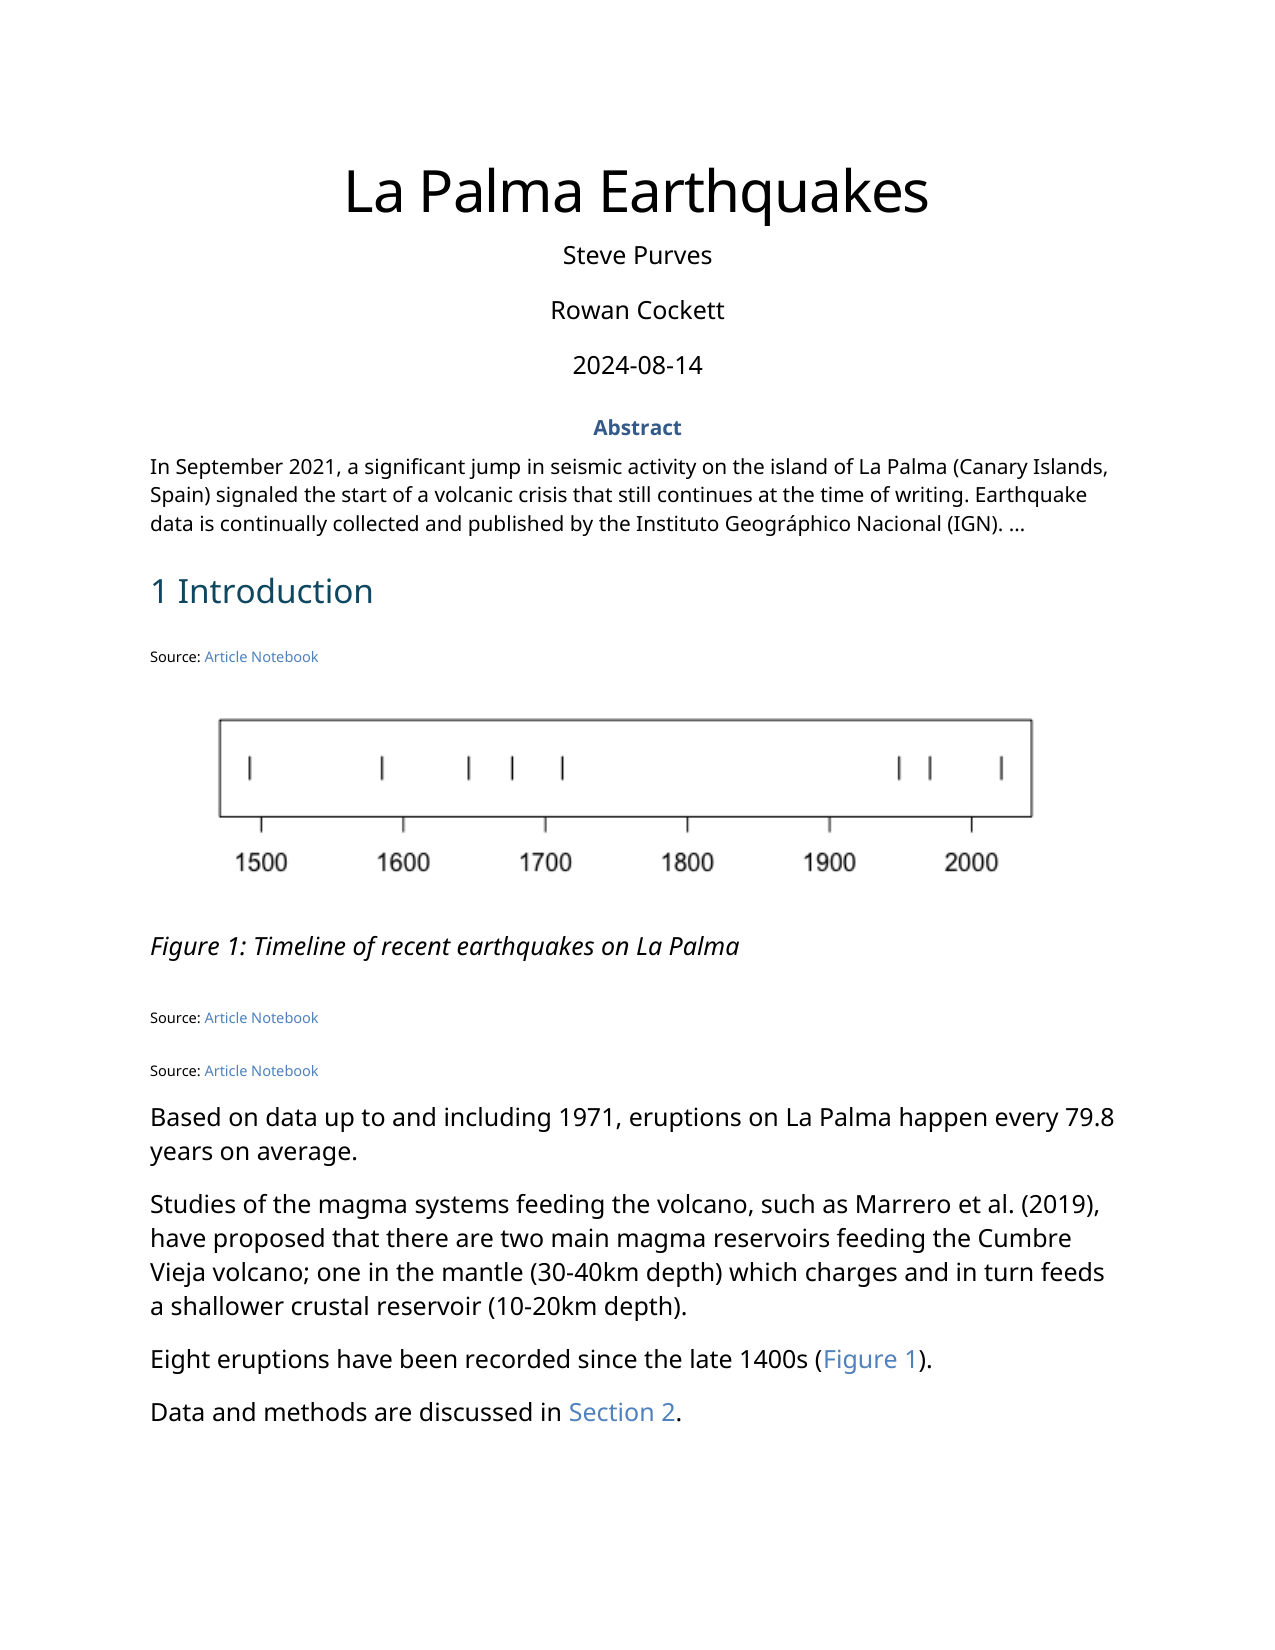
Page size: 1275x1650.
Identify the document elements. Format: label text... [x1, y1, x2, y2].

text Steve Purves [150, 238, 1125, 272]
text Rowan Cockett [150, 293, 1125, 327]
text 2024-08-14 [150, 348, 1125, 382]
table_header Figure 1: Timeline of recent earthquakes on La Palma [139, 685, 1114, 975]
text Source: Article Notebook [150, 632, 1125, 667]
text Based on data up to and including 1971, eruptions on La Palma happen every 79.8 years on average. [150, 1099, 1125, 1168]
subtitle 1 Introduction [150, 568, 1125, 614]
text Source: Article Notebook [150, 1047, 1125, 1081]
text Data and methods are discussed in Section 2. [150, 1394, 1125, 1428]
text In September 2021, a significant jump in seismic activity on the island of La Palma (Canary Islands, Spain) signaled the start of a volcanic crisis that still continues at the time of writing. Earthquake data is continually collected and published by the Instituto Geográphico Nacional (IGN). … [150, 452, 1125, 537]
title La Palma Earthquakes [150, 150, 1125, 229]
picture [188, 689, 1064, 908]
title Abstract [150, 413, 1125, 441]
text Eight eruptions have been recorded since the late 1400s (Figure 1). [150, 1341, 1125, 1376]
text Source: Article Notebook [150, 994, 1125, 1028]
text Studies of the magma systems feeding the volcano, such as Marrero et al. (2019), have proposed that there are two main magma reservoirs feeding the Cumbre Vieja volcano; one in the mantle (30-40km depth) which charges and in turn feeds a shallower crustal reservoir (10-20km depth). [150, 1186, 1125, 1323]
